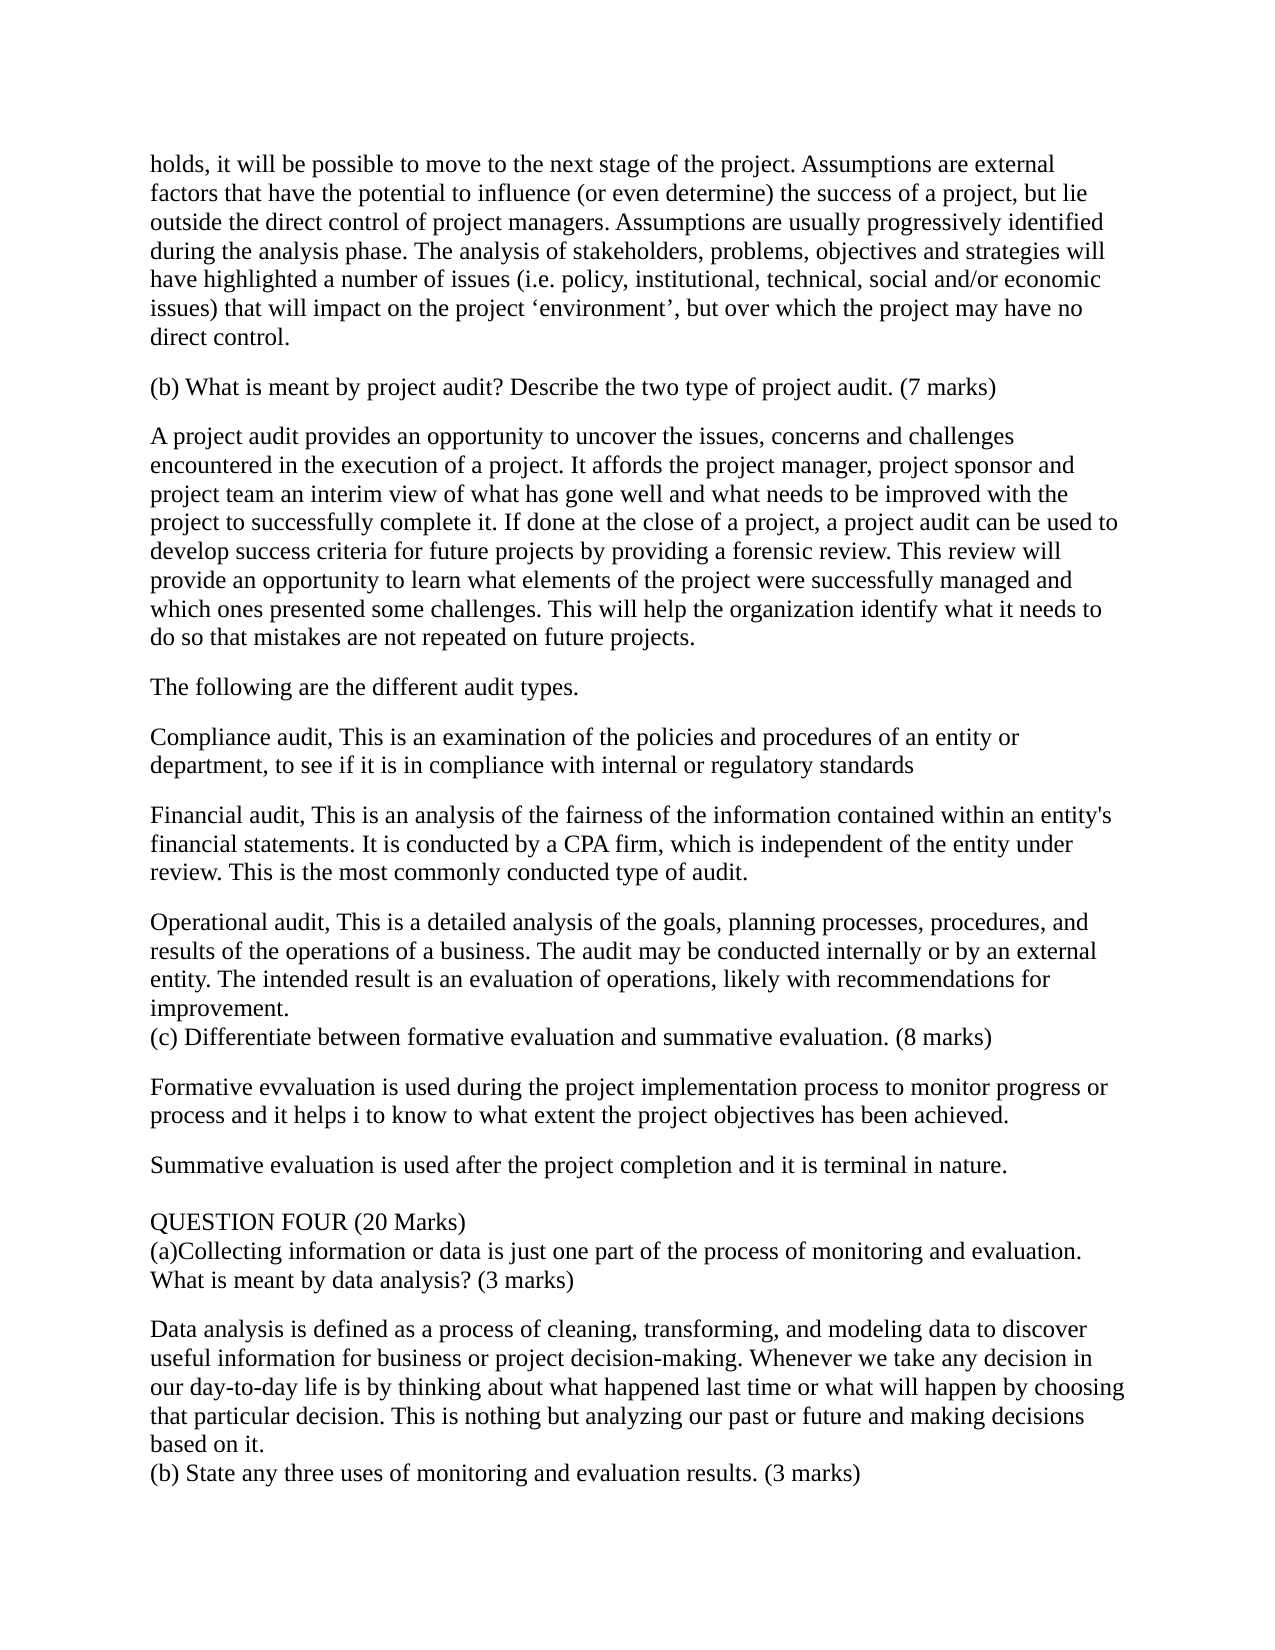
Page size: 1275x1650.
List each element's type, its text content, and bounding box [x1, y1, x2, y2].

text Compliance audit, This is an examination of the policies and procedures of an entity or department, to see if it is in compliance with internal or regulatory standards [150, 722, 1125, 779]
text Operational audit, This is a detailed analysis of the goals, planning processes, procedures, and results of the operations of a business. The audit may be conducted internally or by an external entity. The intended result is an evaluation of operations, likely with recommendations for improvement. (c) Differentiate between formative evaluation and summative evaluation. (8 marks) [150, 907, 1125, 1051]
text Summative evaluation is used after the project completion and it is terminal in nature. QUESTION FOUR (20 Marks) (a)Collecting information or data is just one part of the process of monitoring and evaluation. What is meant by data analysis? (3 marks) [150, 1150, 1125, 1294]
text Data analysis is defined as a process of cleaning, transforming, and modeling data to discover useful information for business or project decision-making. Whenever we take any decision in our day-to-day life is by thinking about what happened last time or what will happen by choosing that particular decision. This is nothing but analyzing our past or future and making decisions based on it. (b) State any three uses of monitoring and evaluation results. (3 marks) [150, 1315, 1125, 1487]
text Formative evvaluation is used during the project implementation process to monitor progress or process and it helps i to know to what extent the project objectives has been achieved. [150, 1072, 1125, 1129]
text Financial audit, This is an analysis of the fairness of the information contained within an entity's financial statements. It is conducted by a CPA firm, which is independent of the entity under review. This is the most commonly conducted type of audit. [150, 800, 1125, 887]
text A project audit provides an opportunity to uncover the issues, concerns and challenges encountered in the execution of a project. It affords the project manager, project sponsor and project team an interim view of what has gone well and what needs to be improved with the project to successfully complete it. If done at the close of a project, a project audit can be used to develop success criteria for future projects by providing a forensic review. This review will provide an opportunity to learn what elements of the project were successfully managed and which ones presented some challenges. This will help the organization identify what it needs to do so that mistakes are not repeated on future projects. [150, 422, 1125, 652]
text The following are the different audit types. [150, 672, 1125, 701]
text (b) What is meant by project audit? Describe the two type of project audit. (7 marks) [150, 372, 1125, 401]
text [150, 150, 1125, 351]
